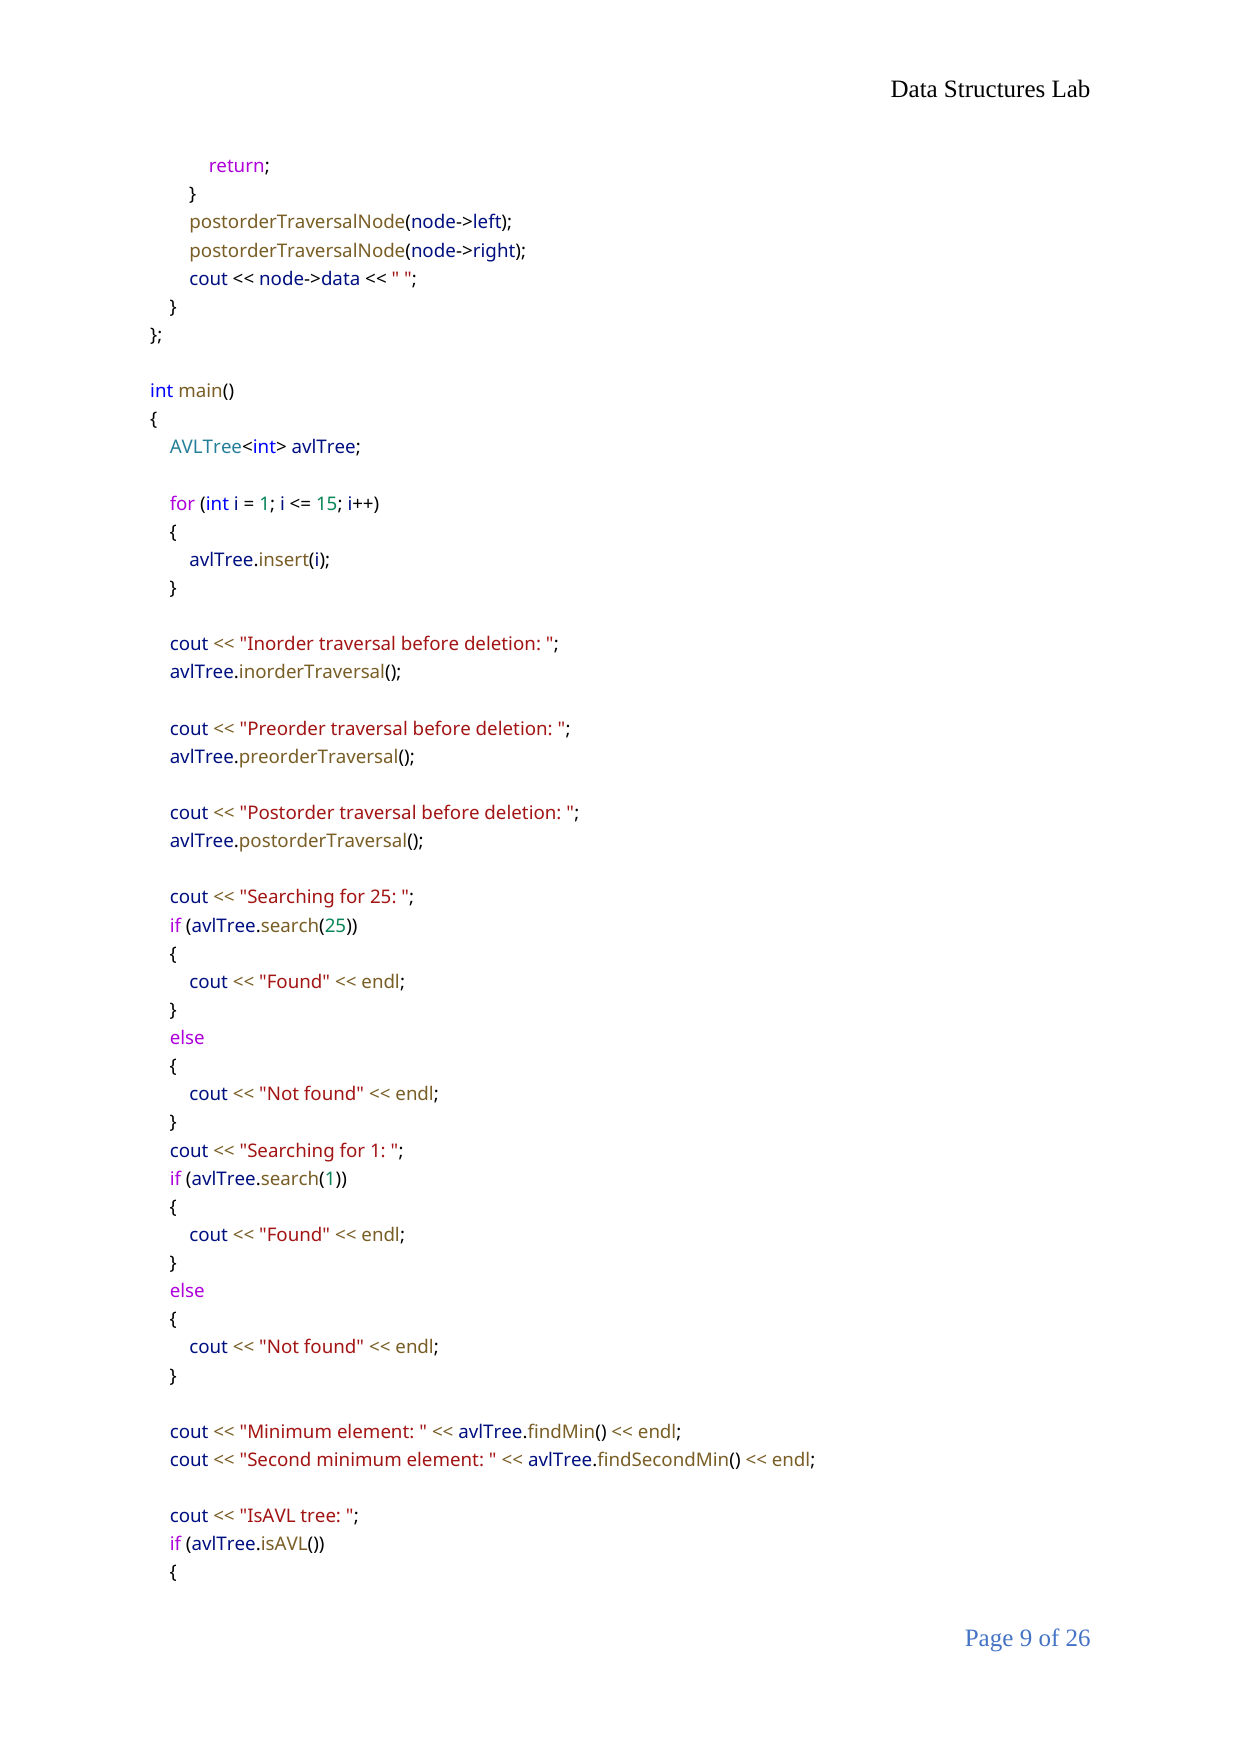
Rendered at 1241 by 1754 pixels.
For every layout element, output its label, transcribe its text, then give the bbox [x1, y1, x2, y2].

text AVLTree<int> avlTree; [150, 431, 1090, 459]
text if (avlTree.search(25)) [150, 909, 1090, 937]
text } [150, 1247, 1090, 1275]
text } [150, 994, 1090, 1022]
text { [150, 403, 1090, 431]
text { [150, 1050, 1090, 1078]
text cout << node->data << " "; [150, 262, 1090, 291]
text cout << "Inorder traversal before deletion: "; [150, 628, 1090, 656]
text { [150, 1303, 1090, 1331]
text cout << "Not found" << endl; [150, 1331, 1090, 1359]
text cout << "Searching for 25: "; [150, 881, 1090, 909]
text cout << "Found" << endl; [150, 966, 1090, 994]
text } [150, 1359, 1090, 1387]
text avlTree.insert(i); [150, 544, 1090, 572]
text return; [150, 150, 1090, 178]
text }; [150, 319, 1090, 347]
text cout << "Postorder traversal before deletion: "; [150, 797, 1090, 825]
text else [150, 1022, 1090, 1050]
text cout << "Not found" << endl; [150, 1078, 1090, 1106]
text cout << "IsAVL tree: "; [150, 1500, 1090, 1528]
text else [150, 1275, 1090, 1303]
text cout << "Minimum element: " << avlTree.findMin() << endl; [150, 1416, 1090, 1444]
text for (int i = 1; i <= 15; i++) [150, 487, 1090, 516]
text avlTree.postorderTraversal(); [150, 825, 1090, 853]
text cout << "Searching for 1: "; [150, 1134, 1090, 1162]
text { [150, 937, 1090, 966]
text postorderTraversalNode(node->left); [150, 206, 1090, 234]
text { [150, 516, 1090, 544]
text avlTree.inorderTraversal(); [150, 656, 1090, 684]
text if (avlTree.isAVL()) [150, 1528, 1090, 1556]
text } [150, 291, 1090, 319]
text } [150, 572, 1090, 600]
text cout << "Preorder traversal before deletion: "; [150, 712, 1090, 741]
text { [150, 1191, 1090, 1219]
text postorderTraversalNode(node->right); [150, 234, 1090, 262]
text avlTree.preorderTraversal(); [150, 741, 1090, 769]
text cout << "Found" << endl; [150, 1219, 1090, 1247]
text int main() [150, 375, 1090, 403]
text } [150, 1106, 1090, 1134]
text if (avlTree.search(1)) [150, 1162, 1090, 1191]
text } [150, 178, 1090, 206]
text { [150, 1556, 1090, 1584]
text cout << "Second minimum element: " << avlTree.findSecondMin() << endl; [150, 1444, 1090, 1472]
